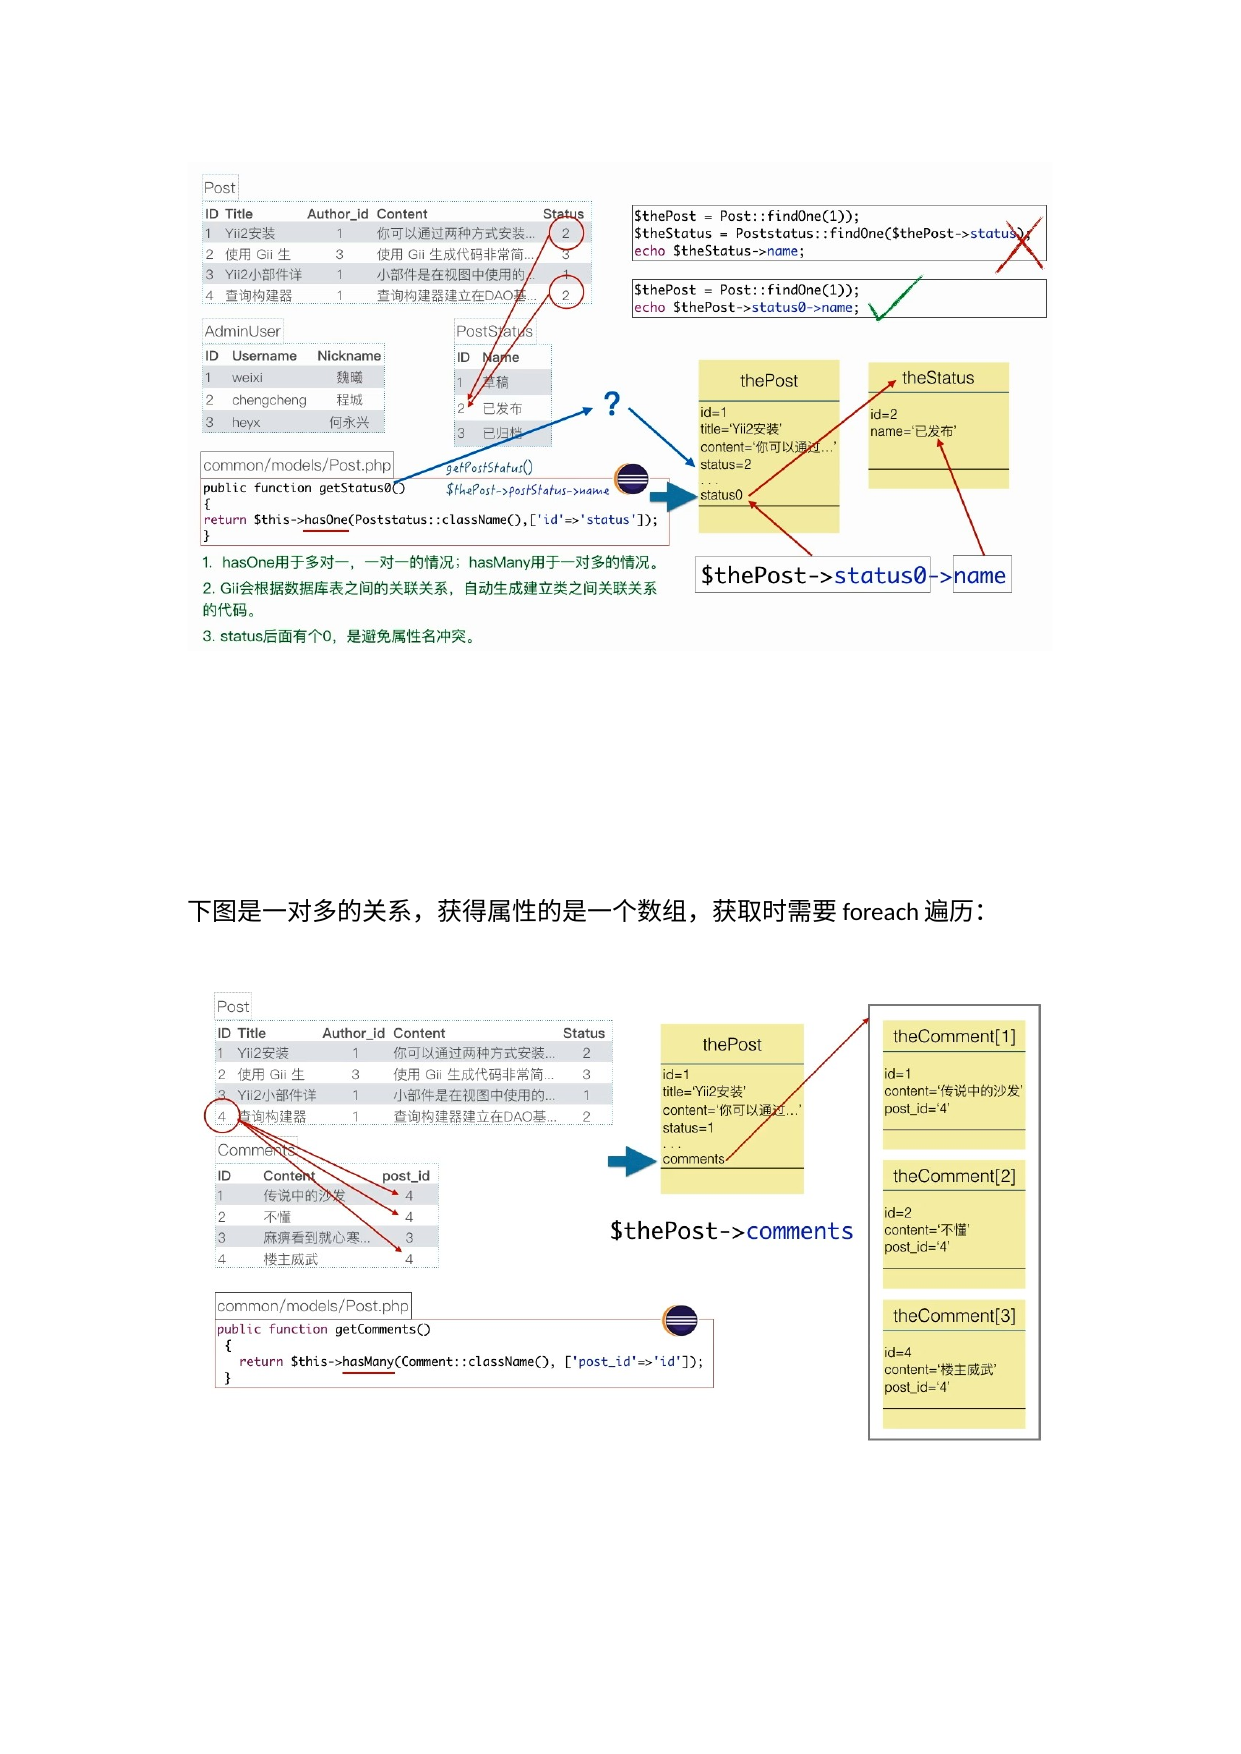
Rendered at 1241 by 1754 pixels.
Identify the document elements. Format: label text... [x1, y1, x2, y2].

text 下图是一对多的关系，获得属性的是一个数组，获取时需要foreach遍历： [187, 877, 1053, 942]
picture [187, 974, 1053, 1455]
picture [187, 162, 1053, 651]
